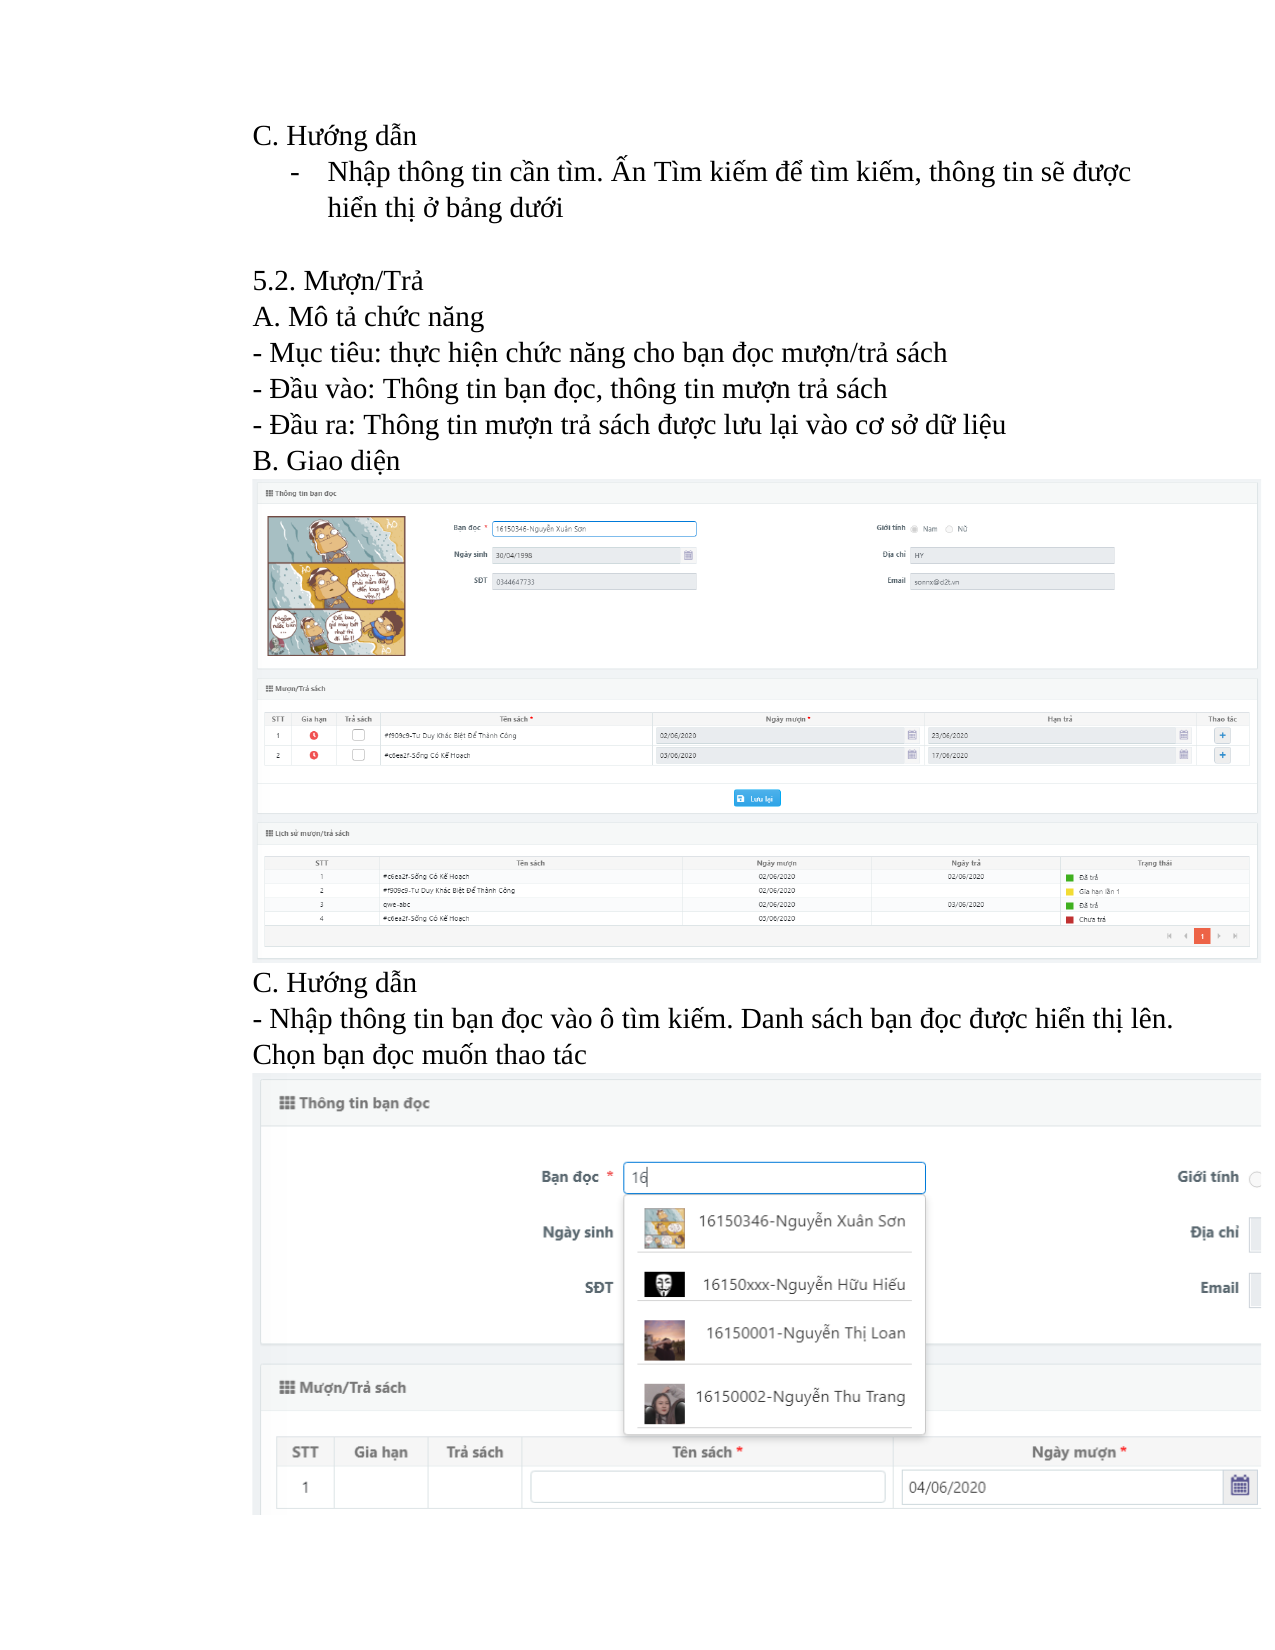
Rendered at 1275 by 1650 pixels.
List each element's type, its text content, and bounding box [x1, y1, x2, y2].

list C. Hướng dẫn [252, 965, 1186, 998]
list - Nhập thông tin bạn đọc vào ô tìm kiếm. Danh sách bạn đọc được hiển thị lên. Chọn bạn đọc muốn thao tác [252, 1001, 1186, 1071]
list - Mục tiêu: thực hiện chức năng cho bạn đọc mượn/trả sách [252, 335, 1186, 368]
list B. Giao diện [252, 443, 1186, 477]
list C. Hướng dẫn [252, 118, 1186, 152]
list Nhập thông tin cần tìm. Ấn Tìm kiếm để tìm kiếm, thông tin sẽ được hiển thị ở bảng dưới [290, 154, 1186, 224]
list - Đầu ra: Thông tin mượn trả sách được lưu lại vào cơ sở dữ liệu [252, 407, 1186, 441]
list - Đầu vào: Thông tin bạn đọc, thông tin mượn trả sách [252, 371, 1186, 405]
list A. Mô tả chức năng [252, 299, 1186, 332]
list 5.2. Mượn/Trả [252, 263, 1186, 296]
picture [252, 1073, 1262, 1515]
picture [252, 479, 1262, 963]
